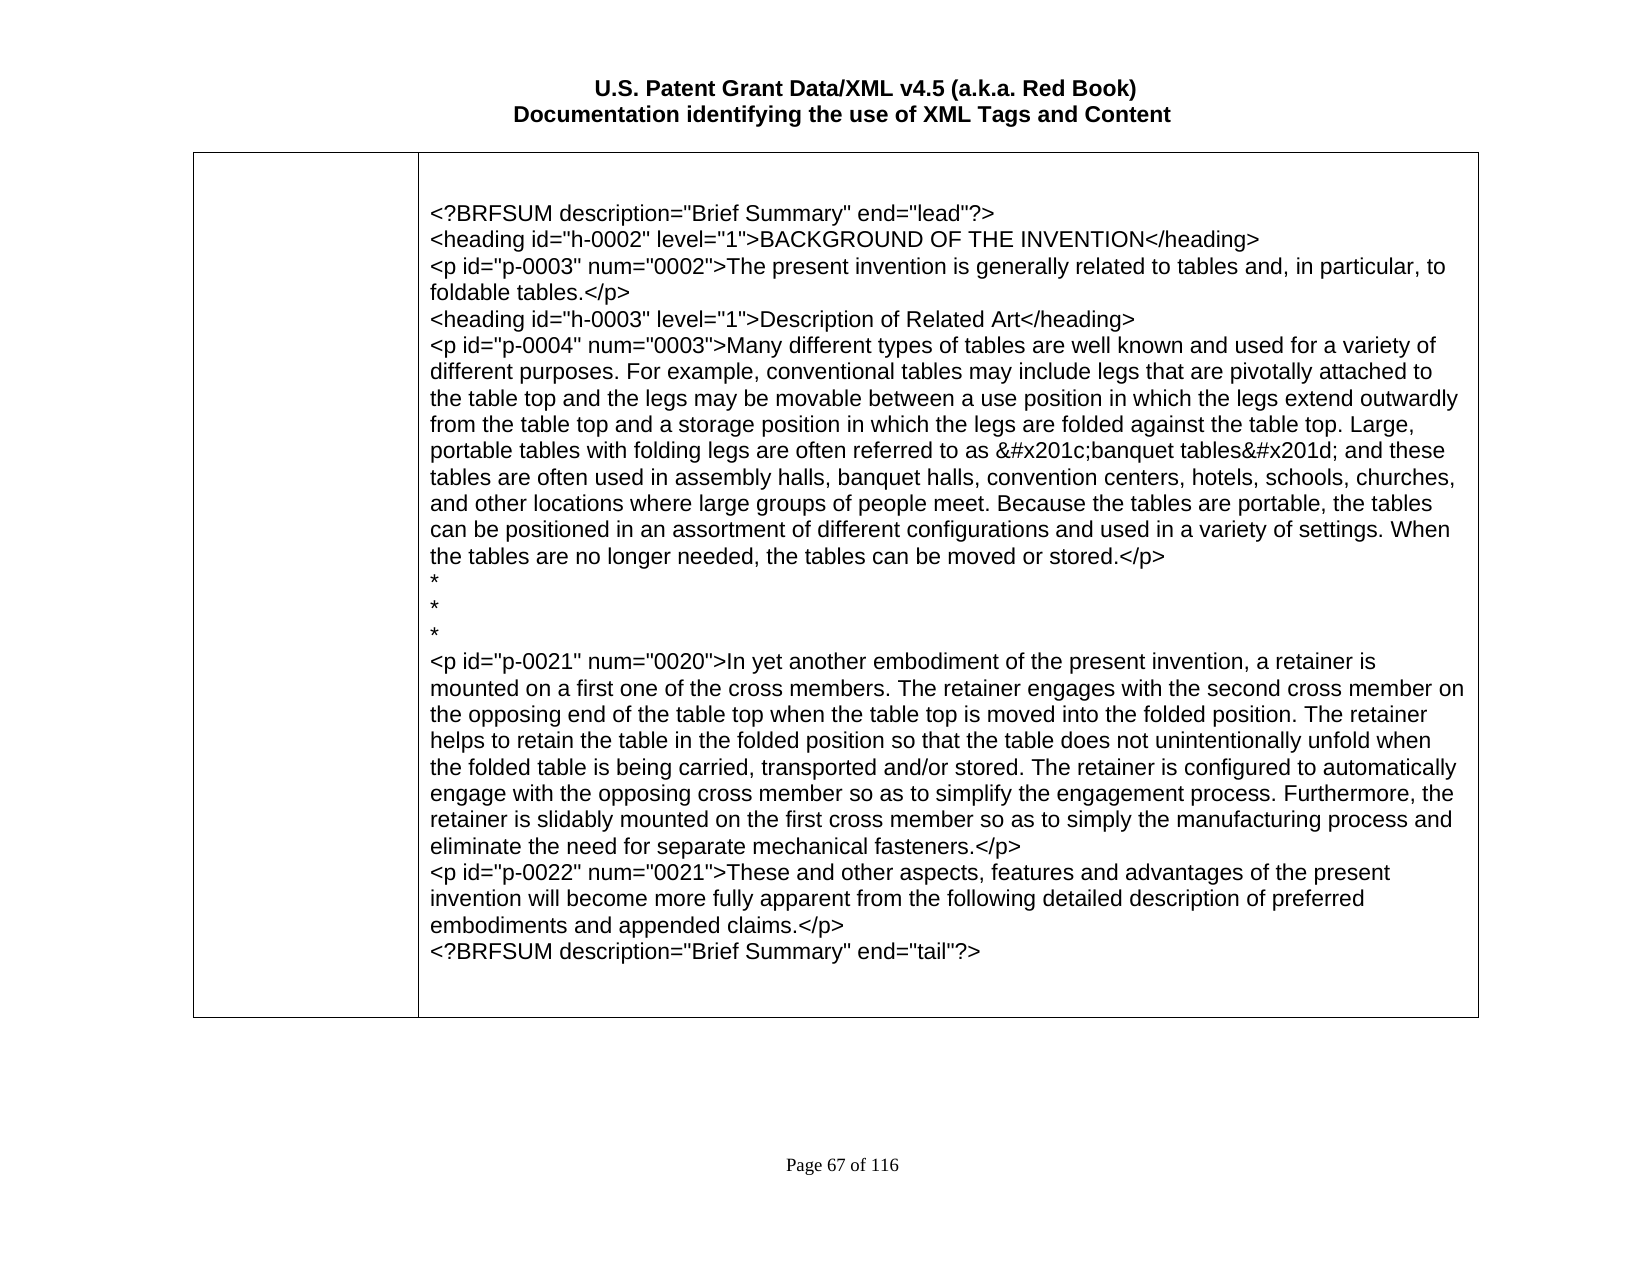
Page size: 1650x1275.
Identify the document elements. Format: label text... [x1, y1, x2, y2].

table_cell <?BRFSUM description="Brief Summary" end="lead"?> <heading id="h-0002" level="1">BACKGROUND OF THE INVENTION</heading> <p id="p-0003" num="0002">The present invention is generally related to tables and, in particular, to foldable tables.</p> <heading id="h-0003" level="1">Description of Related Art</heading> <p id="p-0004" num="0003">Many different types of tables are well known and used for a variety of different purposes. For example, conventional tables may include legs that are pivotally attached to the table top and the legs may be movable between a use position in which the legs extend outwardly from the table top and a storage position in which the legs are folded against the table top. Large, portable tables with folding legs are often referred to as &#x201c;banquet tables&#x201d; and these tables are often used in assembly halls, banquet halls, convention centers, hotels, schools, churches, and other locations where large groups of people meet. Because the tables are portable, the tables can be positioned in an assortment of different configurations and used in a variety of settings. When the tables are no longer needed, the tables can be moved or stored.</p> * * * <p id="p-0021" num="0020">In yet another embodiment of the present invention, a retainer is mounted on a first one of the cross members. The retainer engages with the second cross member on the opposing end of the table top when the table top is moved into the folded position. The retainer helps to retain the table in the folded position so that the table does not unintentionally unfold when the folded table is being carried, transported and/or stored. The retainer is configured to automatically engage with the opposing cross member so as to simplify the engagement process. Furthermore, the retainer is slidably mounted on the first cross member so as to simply the manufacturing process and eliminate the need for separate mechanical fasteners.</p> <p id="p-0022" num="0021">These and other aspects, features and advantages of the present invention will become more fully apparent from the following detailed description of preferred embodiments and appended claims.</p> <?BRFSUM description="Brief Summary" end="tail"?> [419, 153, 1478, 1017]
table_cell [194, 153, 418, 1017]
